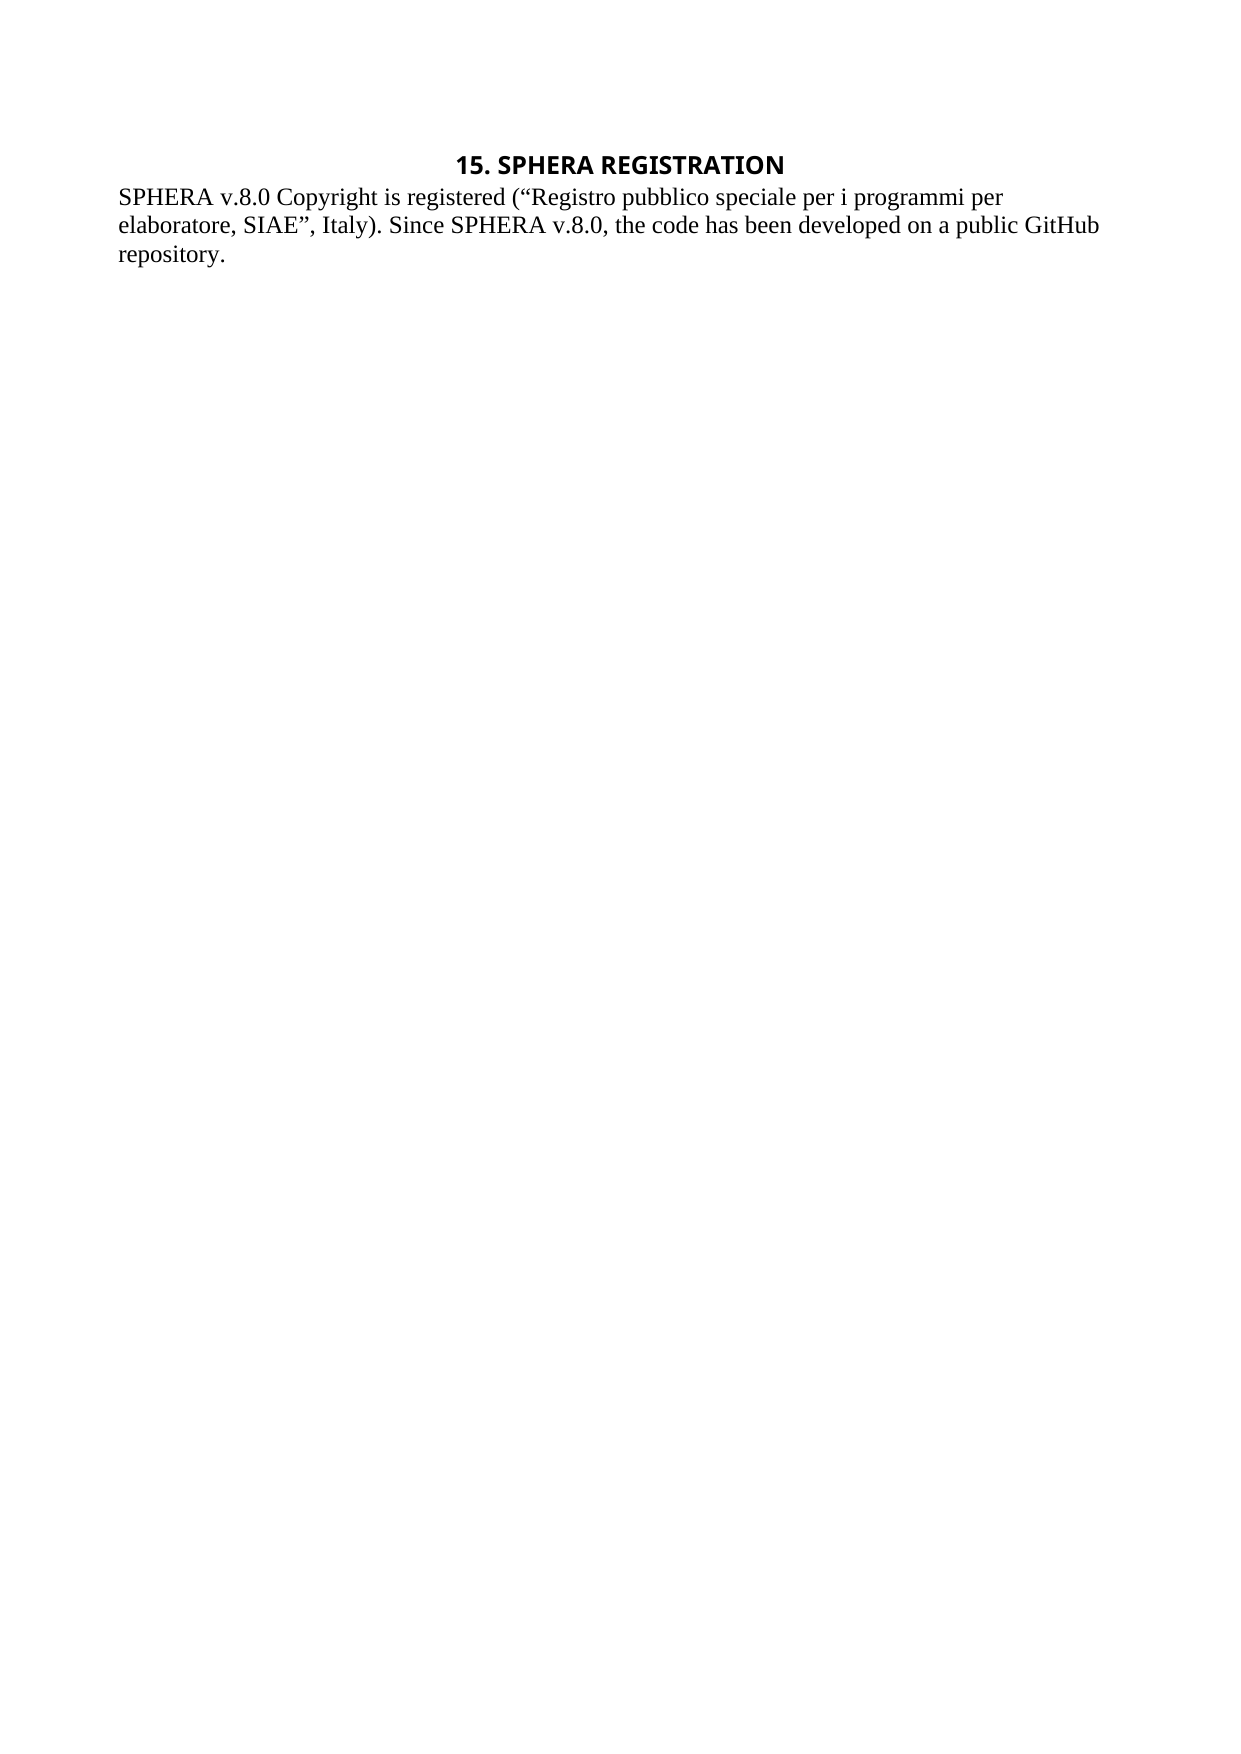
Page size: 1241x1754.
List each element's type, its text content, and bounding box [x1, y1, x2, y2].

subtitle SPHERA registration [118, 148, 1122, 182]
text SPHERA v.8.0 Copyright is registered (“Registro pubblico speciale per i programmi per elaboratore, SIAE”, Italy). Since SPHERA v.8.0, the code has been developed on a public GitHub repository. [118, 182, 1122, 268]
